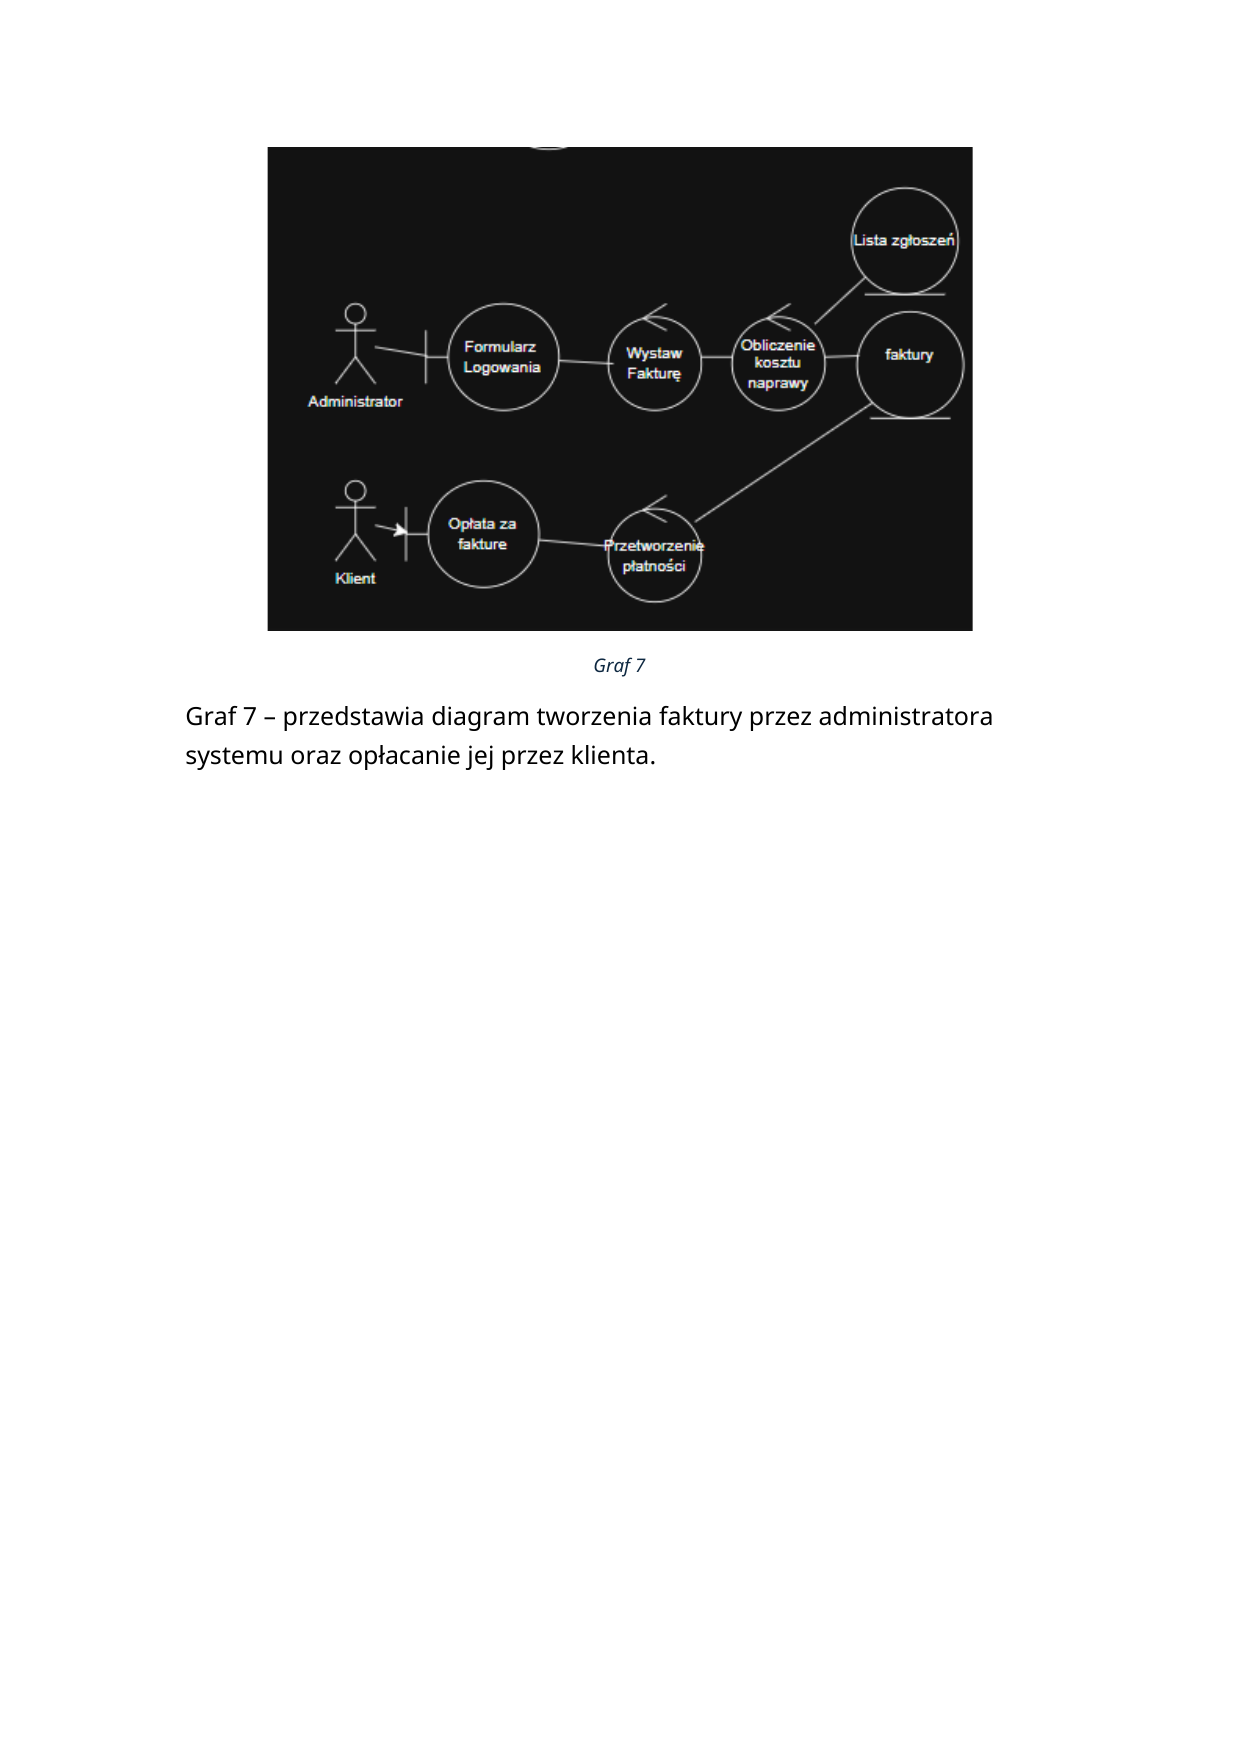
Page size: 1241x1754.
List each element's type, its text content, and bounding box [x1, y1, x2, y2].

picture [267, 147, 973, 631]
text Graf 7 – przedstawia diagram tworzenia faktury przez administratora systemu oraz opłacanie jej przez klienta. [185, 698, 1093, 772]
